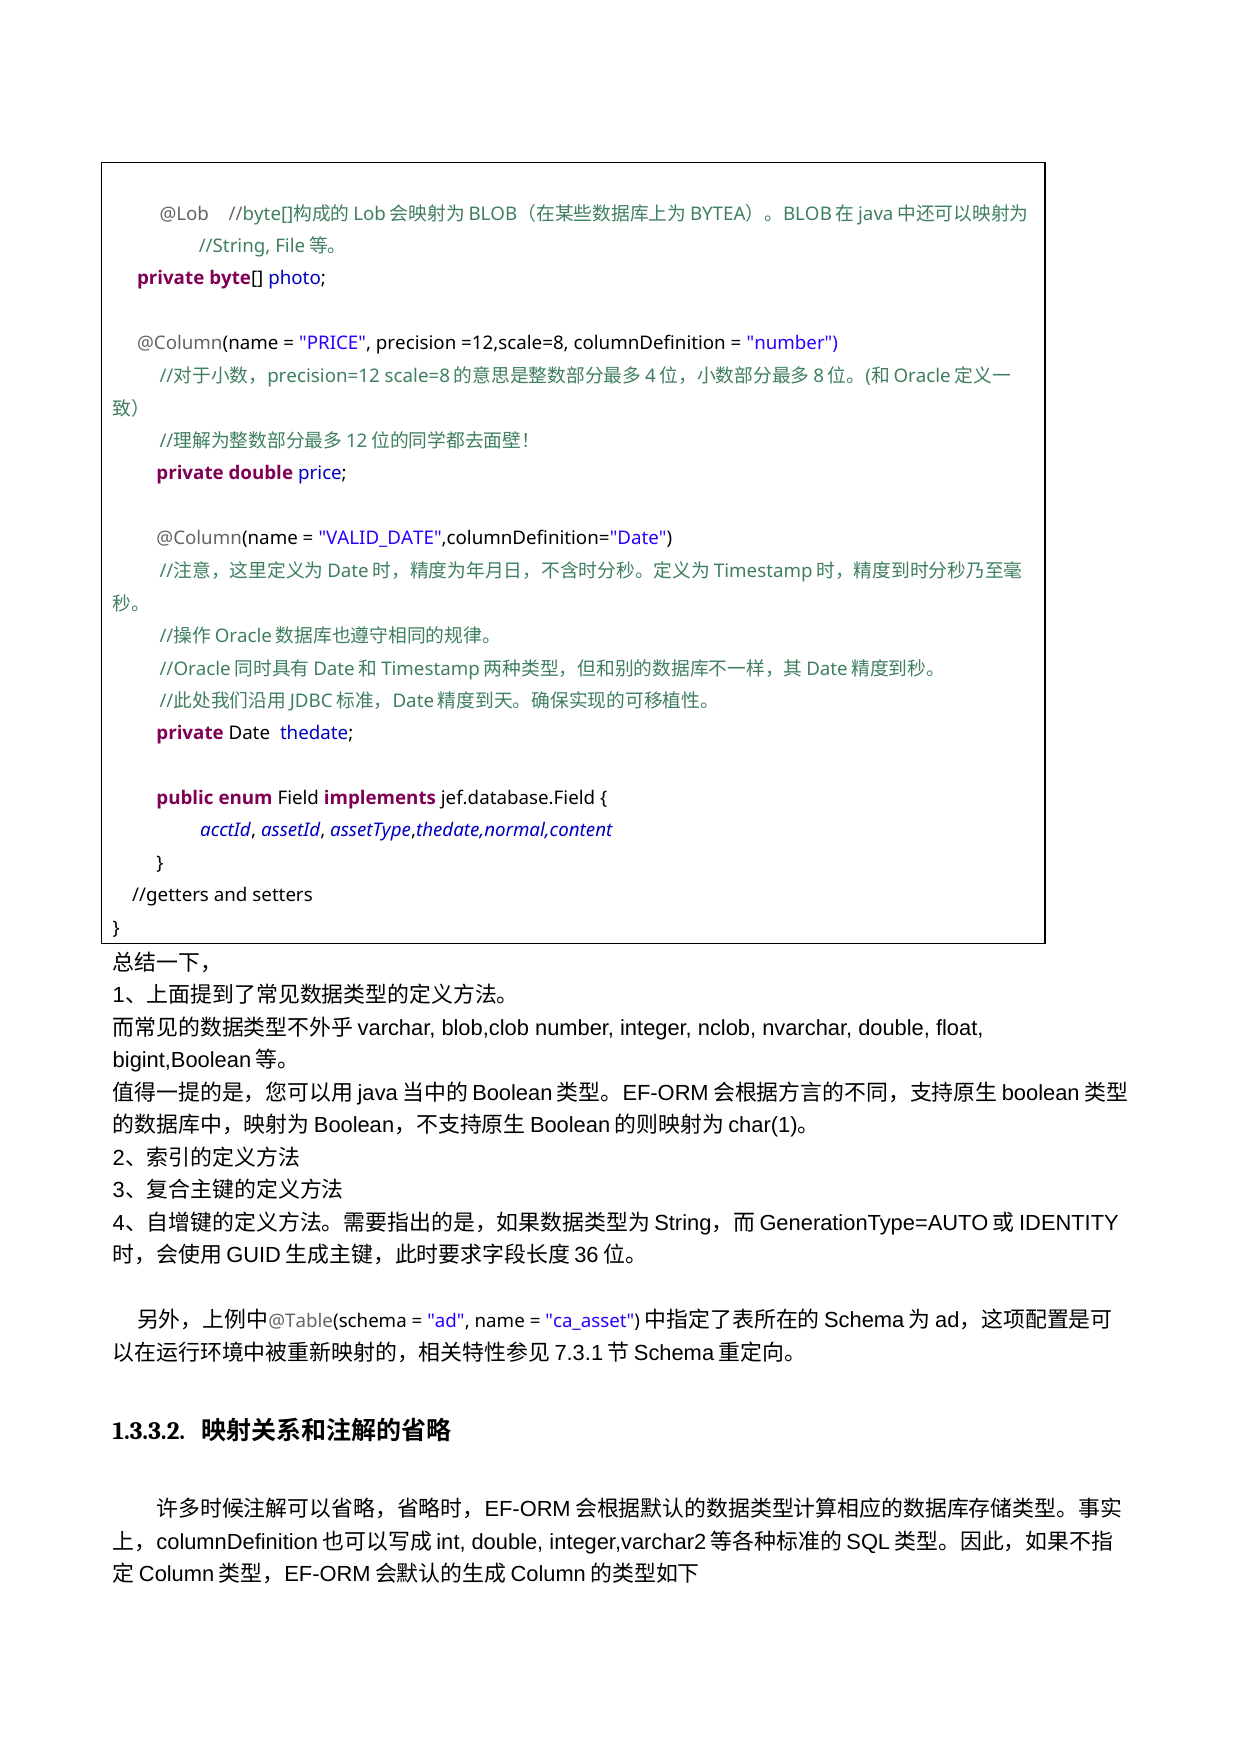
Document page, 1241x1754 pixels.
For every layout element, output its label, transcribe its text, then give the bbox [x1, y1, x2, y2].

text 另外，上例中@Table(schema = "ad", name = "ca_asset") 中指定了表所在的Schema为ad，这项配置是可以在运行环境中被重新映射的，相关特性参见7.3.1节Schema重定向。 [112, 1302, 1128, 1367]
text 总结一下， [112, 944, 1128, 977]
subtitle 映射关系和注解的省略 [112, 1396, 1128, 1461]
text 许多时候注解可以省略，省略时，EF-ORM会根据默认的数据类型计算相应的数据库存储类型。事实上，columnDefinition也可以写成int, double, integer,varchar2等各种标准的SQL类型。因此，如果不指定Column类型，EF-ORM会默认的生成Column的类型如下 [112, 1491, 1128, 1588]
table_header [102, 163, 1044, 943]
text 3、复合主键的定义方法 [112, 1172, 1128, 1204]
text 1、上面提到了常见数据类型的定义方法。 [112, 977, 1128, 1009]
text 值得一提的是，您可以用java当中的Boolean类型。EF-ORM会根据方言的不同，支持原生boolean类型的数据库中，映射为Boolean，不支持原生Boolean的则映射为char(1)。 [112, 1074, 1128, 1139]
text 而常见的数据类型不外乎varchar, blob,clob number, integer, nclob, nvarchar, double, float, bigint,Boolean等。 [112, 1009, 1128, 1074]
text 4、自增键的定义方法。需要指出的是，如果数据类型为String，而GenerationType=AUTO或IDENTITY时，会使用GUID生成主键，此时要求字段长度36位。 [112, 1204, 1128, 1269]
text 2、索引的定义方法 [112, 1139, 1128, 1172]
